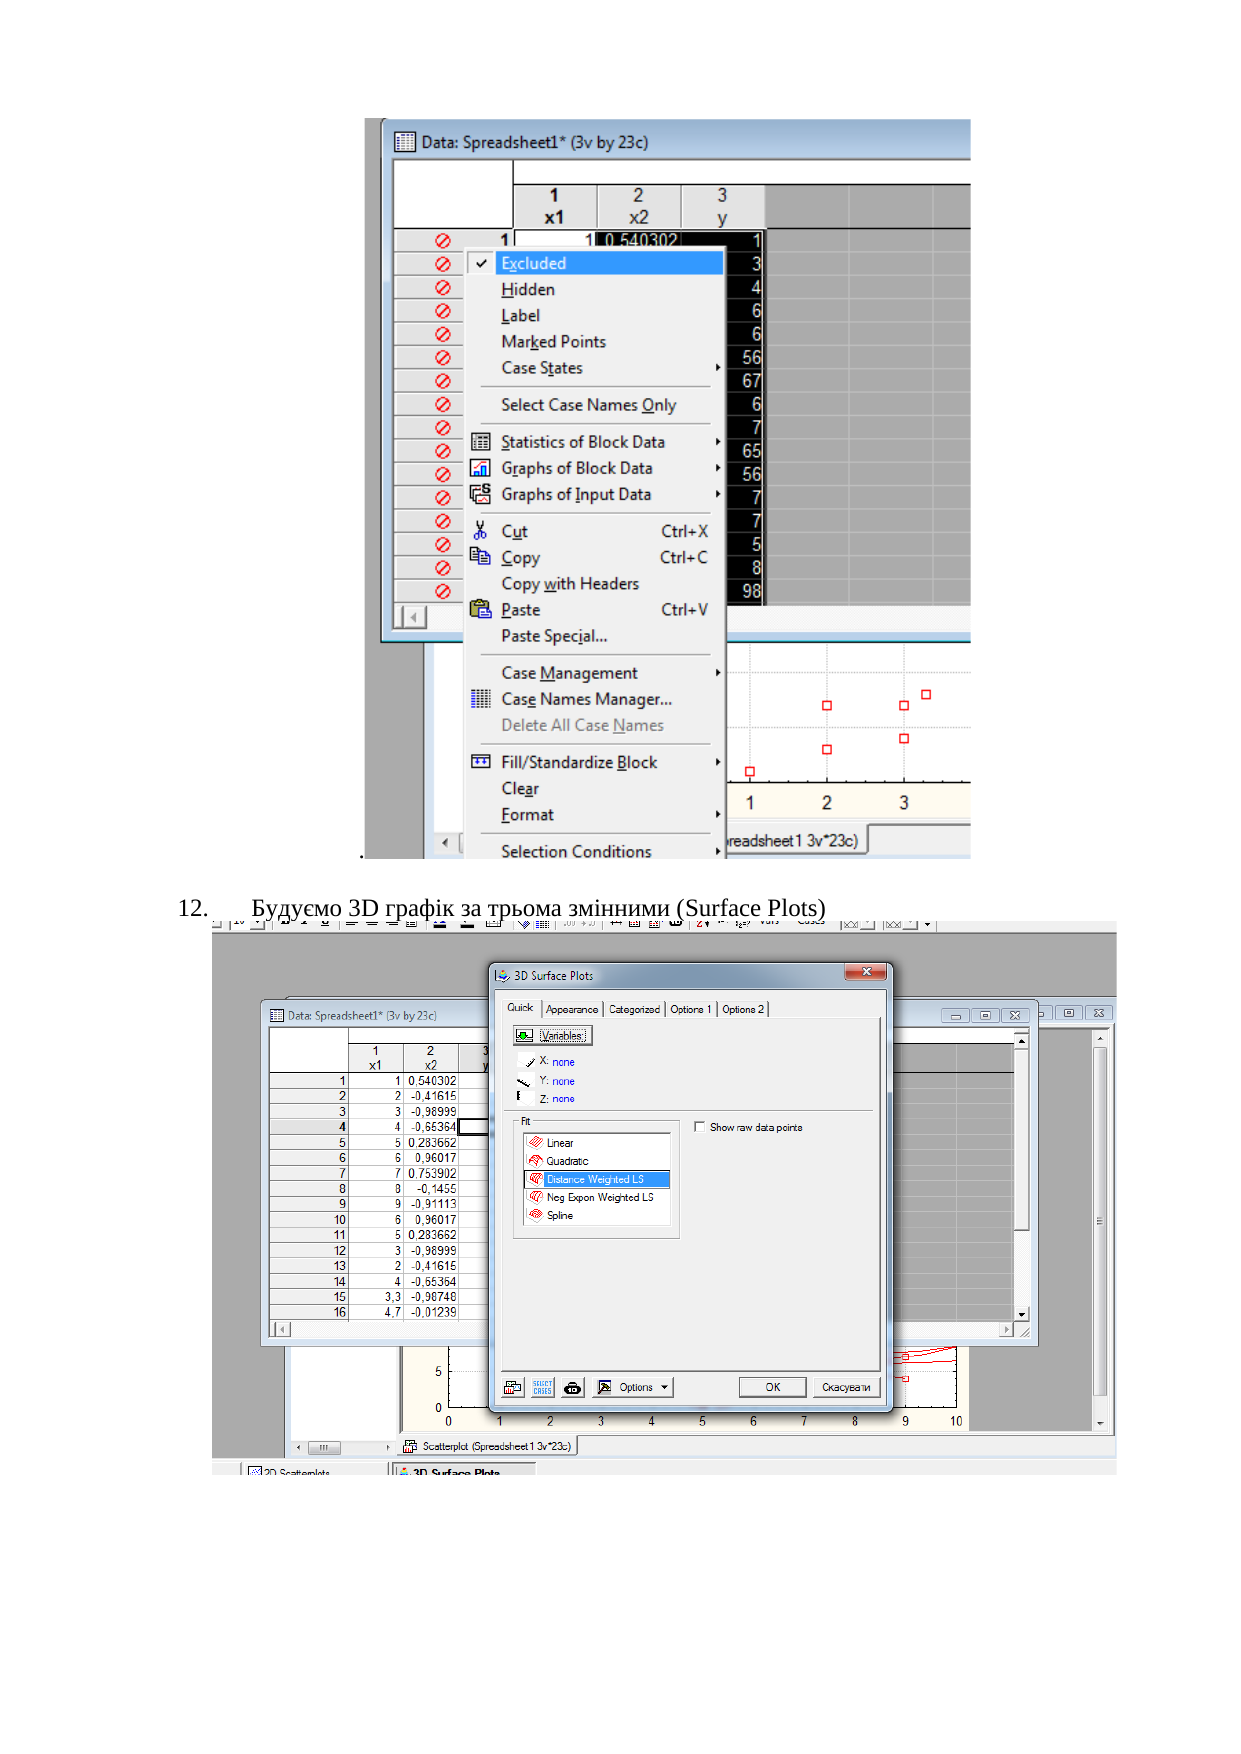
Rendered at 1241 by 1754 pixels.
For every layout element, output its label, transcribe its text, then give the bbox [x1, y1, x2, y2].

list Будуємо 3D графік за трьома змінними (Surface Plots) [177, 893, 1152, 922]
picture [212, 921, 1117, 1475]
picture [364, 118, 971, 859]
